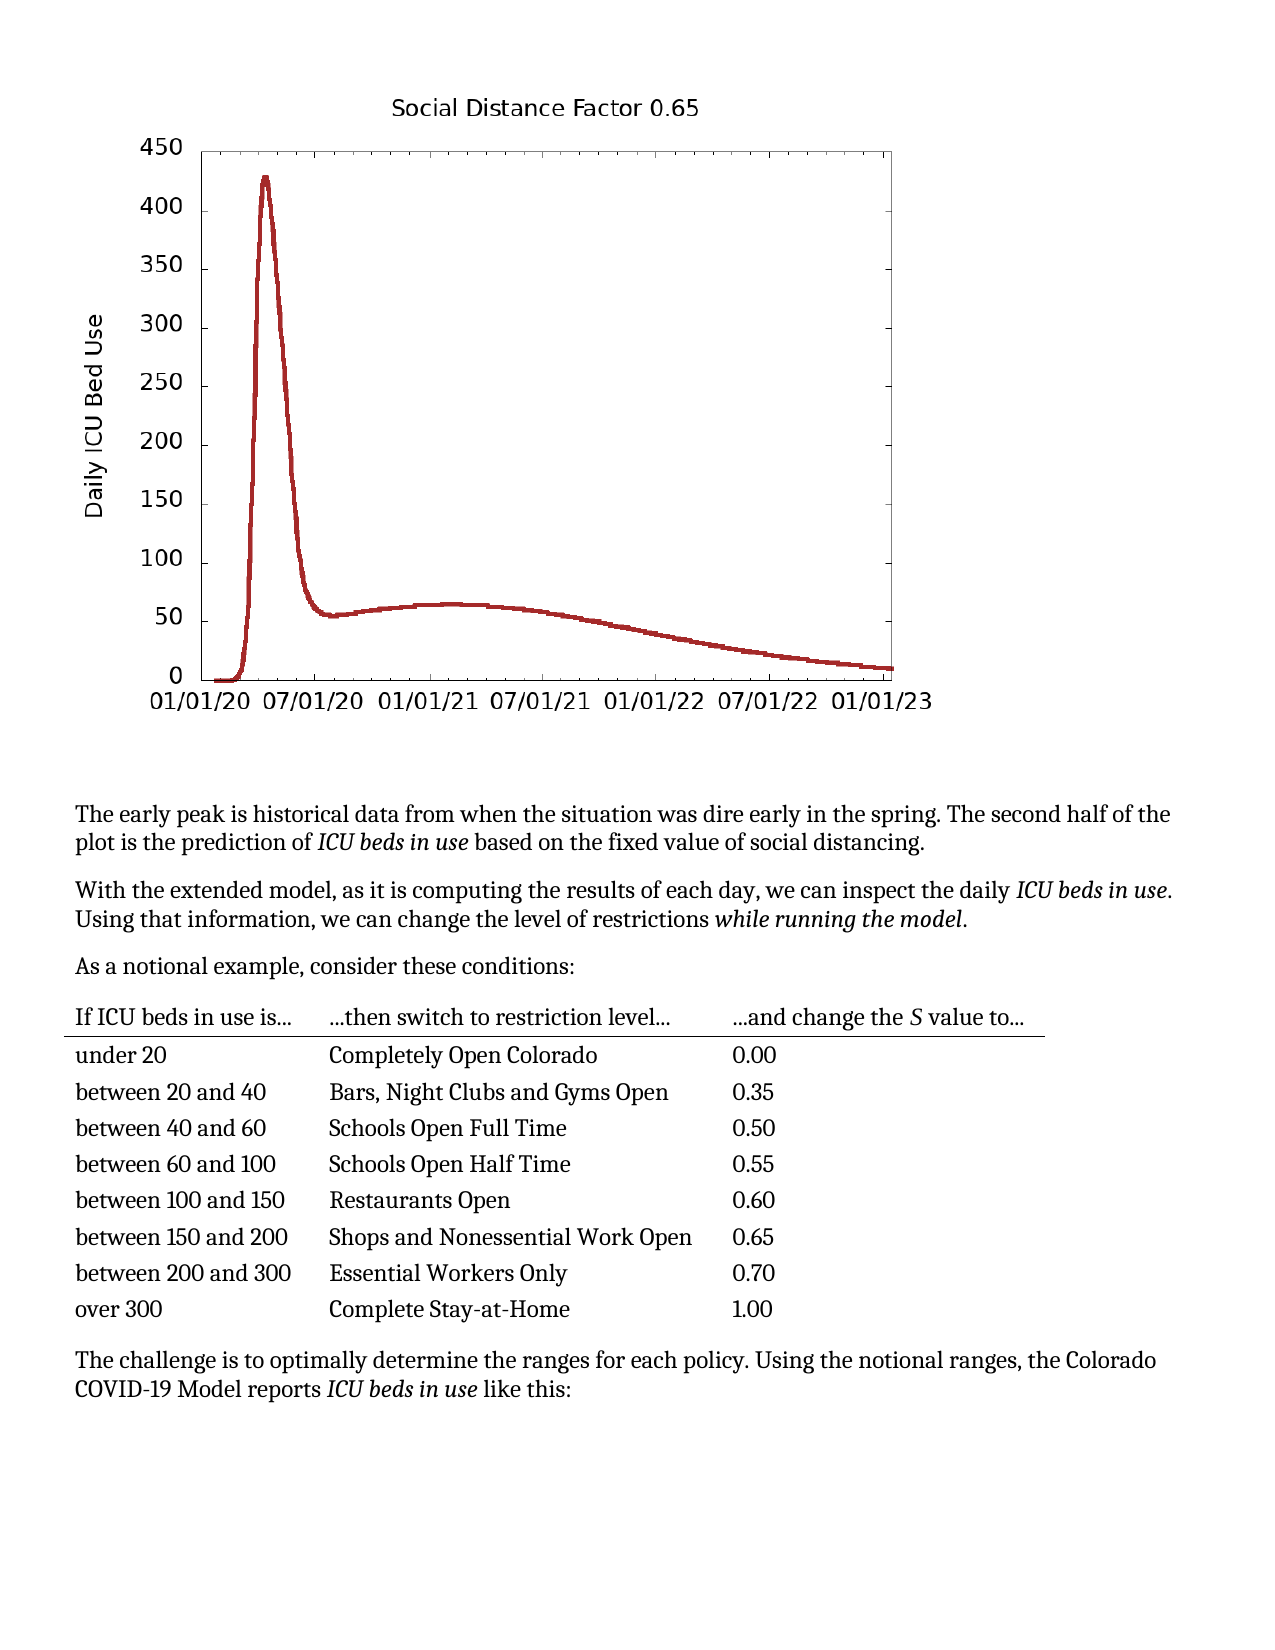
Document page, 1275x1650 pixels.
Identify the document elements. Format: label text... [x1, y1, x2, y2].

table_cell 0.70 [721, 1255, 1045, 1291]
table_cell between 20 and 40 [64, 1074, 318, 1110]
table_cell between 40 and 60 [64, 1110, 318, 1146]
table_cell between 100 and 150 [64, 1183, 318, 1219]
table_cell Shops and Nonessential Work Open [318, 1219, 721, 1255]
table_cell Completely Open Colorado [318, 1037, 721, 1074]
text With the extended model, as it is computing the results of each day, we can inspect the daily ICU beds in use. Using that information, we can change the level of restrictions while running the model. [75, 876, 1200, 933]
table_header ...and change the value to... [721, 1000, 1045, 1036]
table_cell 0.60 [721, 1183, 1045, 1219]
table_cell 1.00 [721, 1291, 1045, 1327]
text The early peak is historical data from when the situation was dire early in the spring. The second half of the plot is the prediction of ICU beds in use based on the fixed value of social distancing. [75, 799, 1200, 857]
table_cell between 200 and 300 [64, 1255, 318, 1291]
table_cell Essential Workers Only [318, 1255, 721, 1291]
text As a notional example, consider these conditions: [75, 952, 1200, 981]
table_cell between 150 and 200 [64, 1219, 318, 1255]
table_cell under 20 [64, 1037, 318, 1074]
text The challenge is to optimally determine the ranges for each policy. Using the notional ranges, the Colorado COVID-19 Model reports ICU beds in use like this: [75, 1346, 1200, 1404]
table_cell Schools Open Full Time [318, 1110, 721, 1146]
table_cell Complete Stay-at-Home [318, 1291, 721, 1327]
table_header ...then switch to restriction level... [318, 1000, 721, 1036]
table_cell 0.50 [721, 1110, 1045, 1146]
table_cell Restaurants Open [318, 1183, 721, 1219]
table_cell Bars, Night Clubs and Gyms Open [318, 1074, 721, 1110]
table_cell 0.55 [721, 1146, 1045, 1182]
table_cell 0.35 [721, 1074, 1045, 1110]
table_cell 0.00 [721, 1037, 1045, 1074]
picture [75, 75, 951, 732]
table_cell Schools Open Half Time [318, 1146, 721, 1182]
table_cell 0.65 [721, 1219, 1045, 1255]
table_cell between 60 and 100 [64, 1146, 318, 1182]
table_cell over 300 [64, 1291, 318, 1327]
table_header If ICU beds in use is... [64, 1000, 318, 1036]
